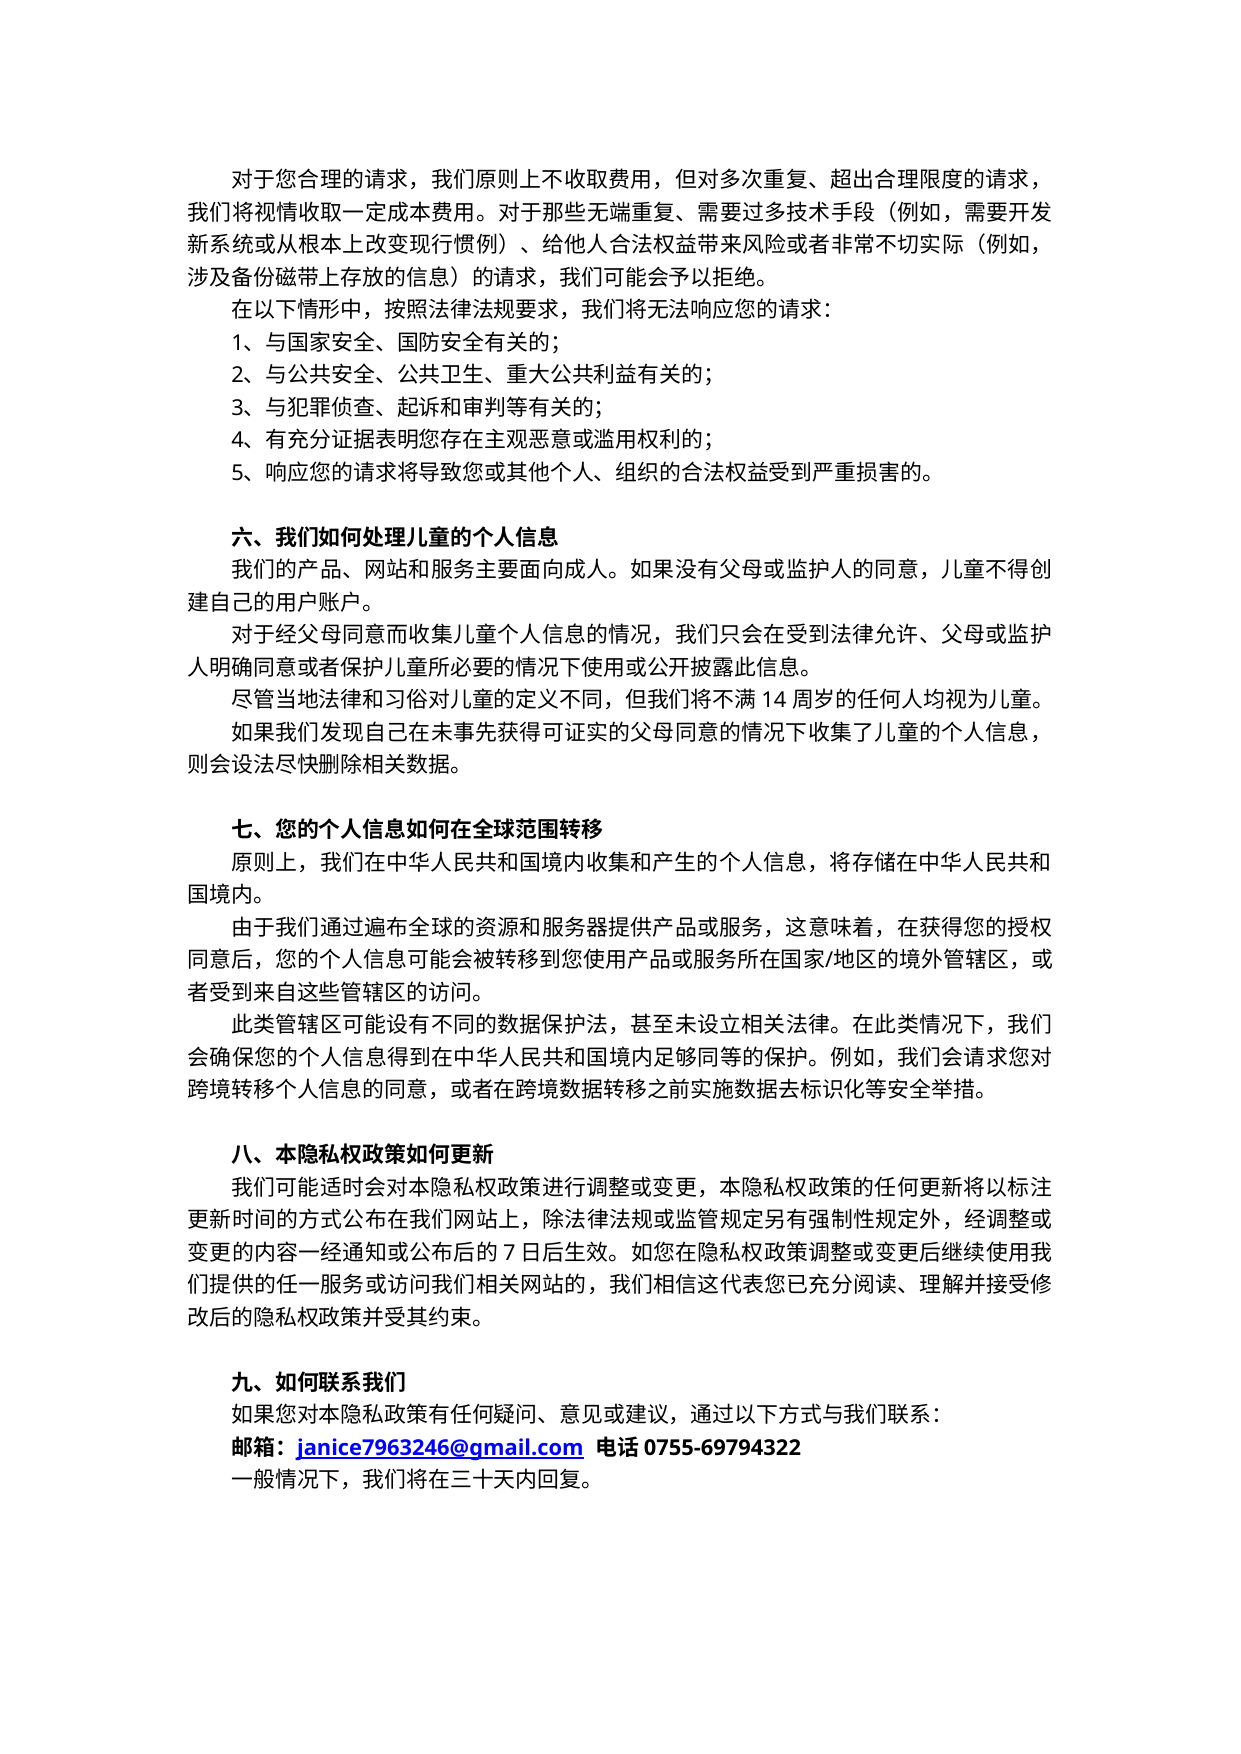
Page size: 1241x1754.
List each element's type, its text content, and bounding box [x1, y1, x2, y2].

text 如果您对本隐私政策有任何疑问、意见或建议，通过以下方式与我们联系： [187, 1397, 1053, 1429]
text 如果我们发现自己在未事先获得可证实的父母同意的情况下收集了儿童的个人信息，则会设法尽快删除相关数据。 [187, 714, 1053, 779]
text 八、本隐私权政策如何更新 [187, 1137, 1053, 1169]
text 对于您合理的请求，我们原则上不收取费用，但对多次重复、超出合理限度的请求，我们将视情收取一定成本费用。对于那些无端重复、需要过多技术手段（例如，需要开发新系统或从根本上改变现行惯例）、给他人合法权益带来风险或者非常不切实际（例如，涉及备份磁带上存放的信息）的请求，我们可能会予以拒绝。 [187, 162, 1053, 292]
text 六、我们如何处理儿童的个人信息 [187, 519, 1053, 552]
text 我们可能适时会对本隐私权政策进行调整或变更，本隐私权政策的任何更新将以标注更新时间的方式公布在我们网站上，除法律法规或监管规定另有强制性规定外，经调整或变更的内容一经通知或公布后的7日后生效。如您在隐私权政策调整或变更后继续使用我们提供的任一服务或访问我们相关网站的，我们相信这代表您已充分阅读、理解并接受修改后的隐私权政策并受其约束。 [187, 1169, 1053, 1332]
text 4、有充分证据表明您存在主观恶意或滥用权利的； [187, 422, 1053, 454]
text 此类管辖区可能设有不同的数据保护法，甚至未设立相关法律。在此类情况下，我们会确保您的个人信息得到在中华人民共和国境内足够同等的保护。例如，我们会请求您对跨境转移个人信息的同意，或者在跨境数据转移之前实施数据去标识化等安全举措。 [187, 1007, 1053, 1104]
text 1、与国家安全、国防安全有关的； [187, 324, 1053, 357]
text 七、您的个人信息如何在全球范围转移 [187, 812, 1053, 844]
text 在以下情形中，按照法律法规要求，我们将无法响应您的请求： [187, 292, 1053, 324]
text 对于经父母同意而收集儿童个人信息的情况，我们只会在受到法律允许、父母或监护人明确同意或者保护儿童所必要的情况下使用或公开披露此信息。 [187, 617, 1053, 682]
text 2、与公共安全、公共卫生、重大公共利益有关的； [187, 357, 1053, 389]
text 由于我们通过遍布全球的资源和服务器提供产品或服务，这意味着，在获得您的授权同意后，您的个人信息可能会被转移到您使用产品或服务所在国家/地区的境外管辖区，或者受到来自这些管辖区的访问。 [187, 909, 1053, 1007]
text 九、如何联系我们 [187, 1364, 1053, 1397]
text 邮箱：janice7963246@gmail.com 电话 0755-69794322 [187, 1429, 1053, 1462]
text 3、与犯罪侦查、起诉和审判等有关的； [187, 389, 1053, 422]
text 5、响应您的请求将导致您或其他个人、组织的合法权益受到严重损害的。 [187, 454, 1053, 487]
text 原则上，我们在中华人民共和国境内收集和产生的个人信息，将存储在中华人民共和国境内。 [187, 844, 1053, 909]
text 一般情况下，我们将在三十天内回复。 [187, 1462, 1053, 1494]
text 尽管当地法律和习俗对儿童的定义不同，但我们将不满 14 周岁的任何人均视为儿童。 [187, 682, 1053, 714]
text 我们的产品、网站和服务主要面向成人。如果没有父母或监护人的同意，儿童不得创建自己的用户账户。 [187, 552, 1053, 617]
